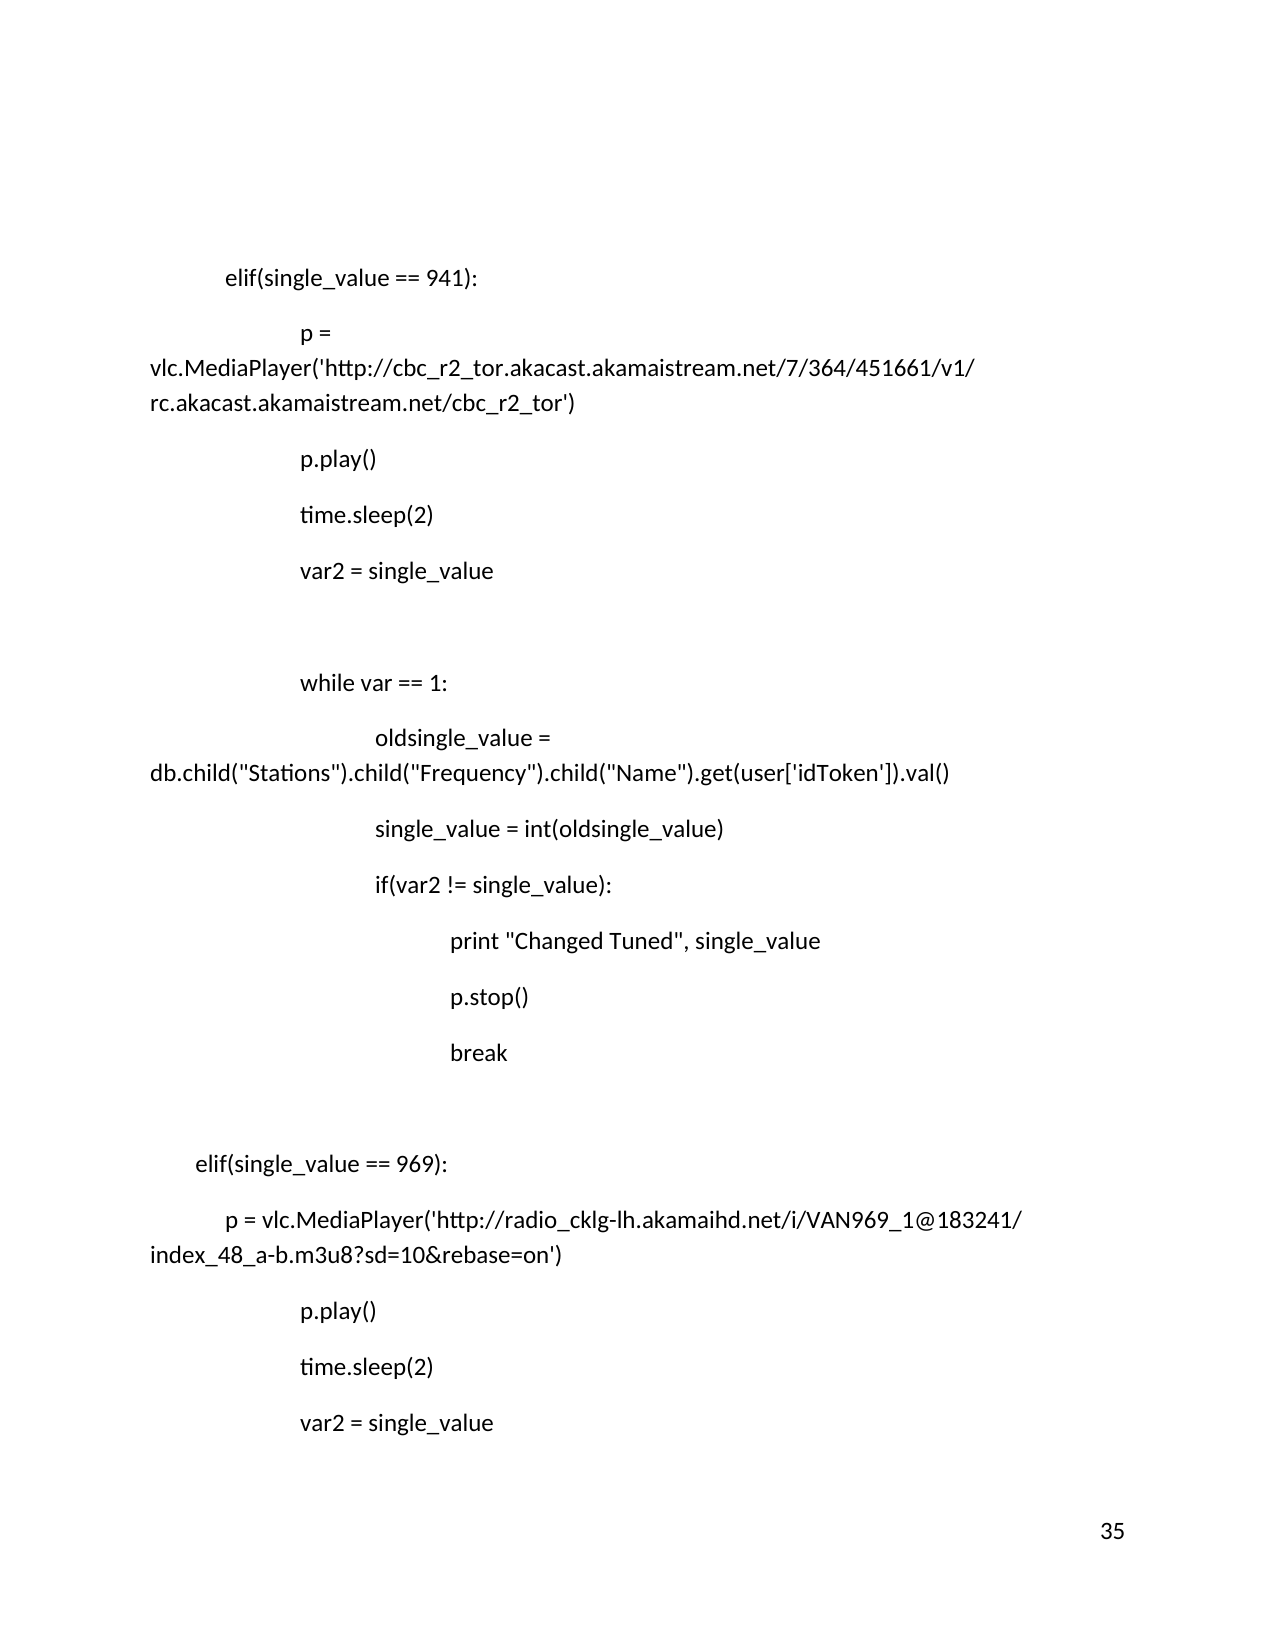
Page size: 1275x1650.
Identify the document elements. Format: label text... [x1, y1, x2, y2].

text time.sleep(2) [150, 1351, 1125, 1381]
text p.stop() [150, 981, 1125, 1011]
text oldsingle_value = db.child("Stations").child("Frequency").child("Name").get(user['idToken']).val() [150, 722, 1125, 788]
text elif(single_value == 941): [150, 262, 1125, 292]
text break [150, 1037, 1125, 1067]
text if(var2 != single_value): [150, 869, 1125, 900]
text p.play() [150, 443, 1125, 474]
text p = vlc.MediaPlayer('http://cbc_r2_tor.akacast.akamaistream.net/7/364/451661/v1/rc.akacast.akamaistream.net/cbc_r2_tor') [150, 317, 1125, 418]
text var2 = single_value [150, 555, 1125, 586]
text elif(single_value == 969): [150, 1148, 1125, 1179]
text print "Changed Tuned", single_value [150, 925, 1125, 956]
text time.sleep(2) [150, 499, 1125, 530]
text single_value = int(oldsingle_value) [150, 813, 1125, 844]
text while var == 1: [150, 667, 1125, 697]
text p = vlc.MediaPlayer('http://radio_cklg-lh.akamaihd.net/i/VAN969_1@183241/index_48_a-b.m3u8?sd=10&rebase=on') [150, 1204, 1125, 1270]
text var2 = single_value [150, 1407, 1125, 1437]
text p.play() [150, 1295, 1125, 1326]
